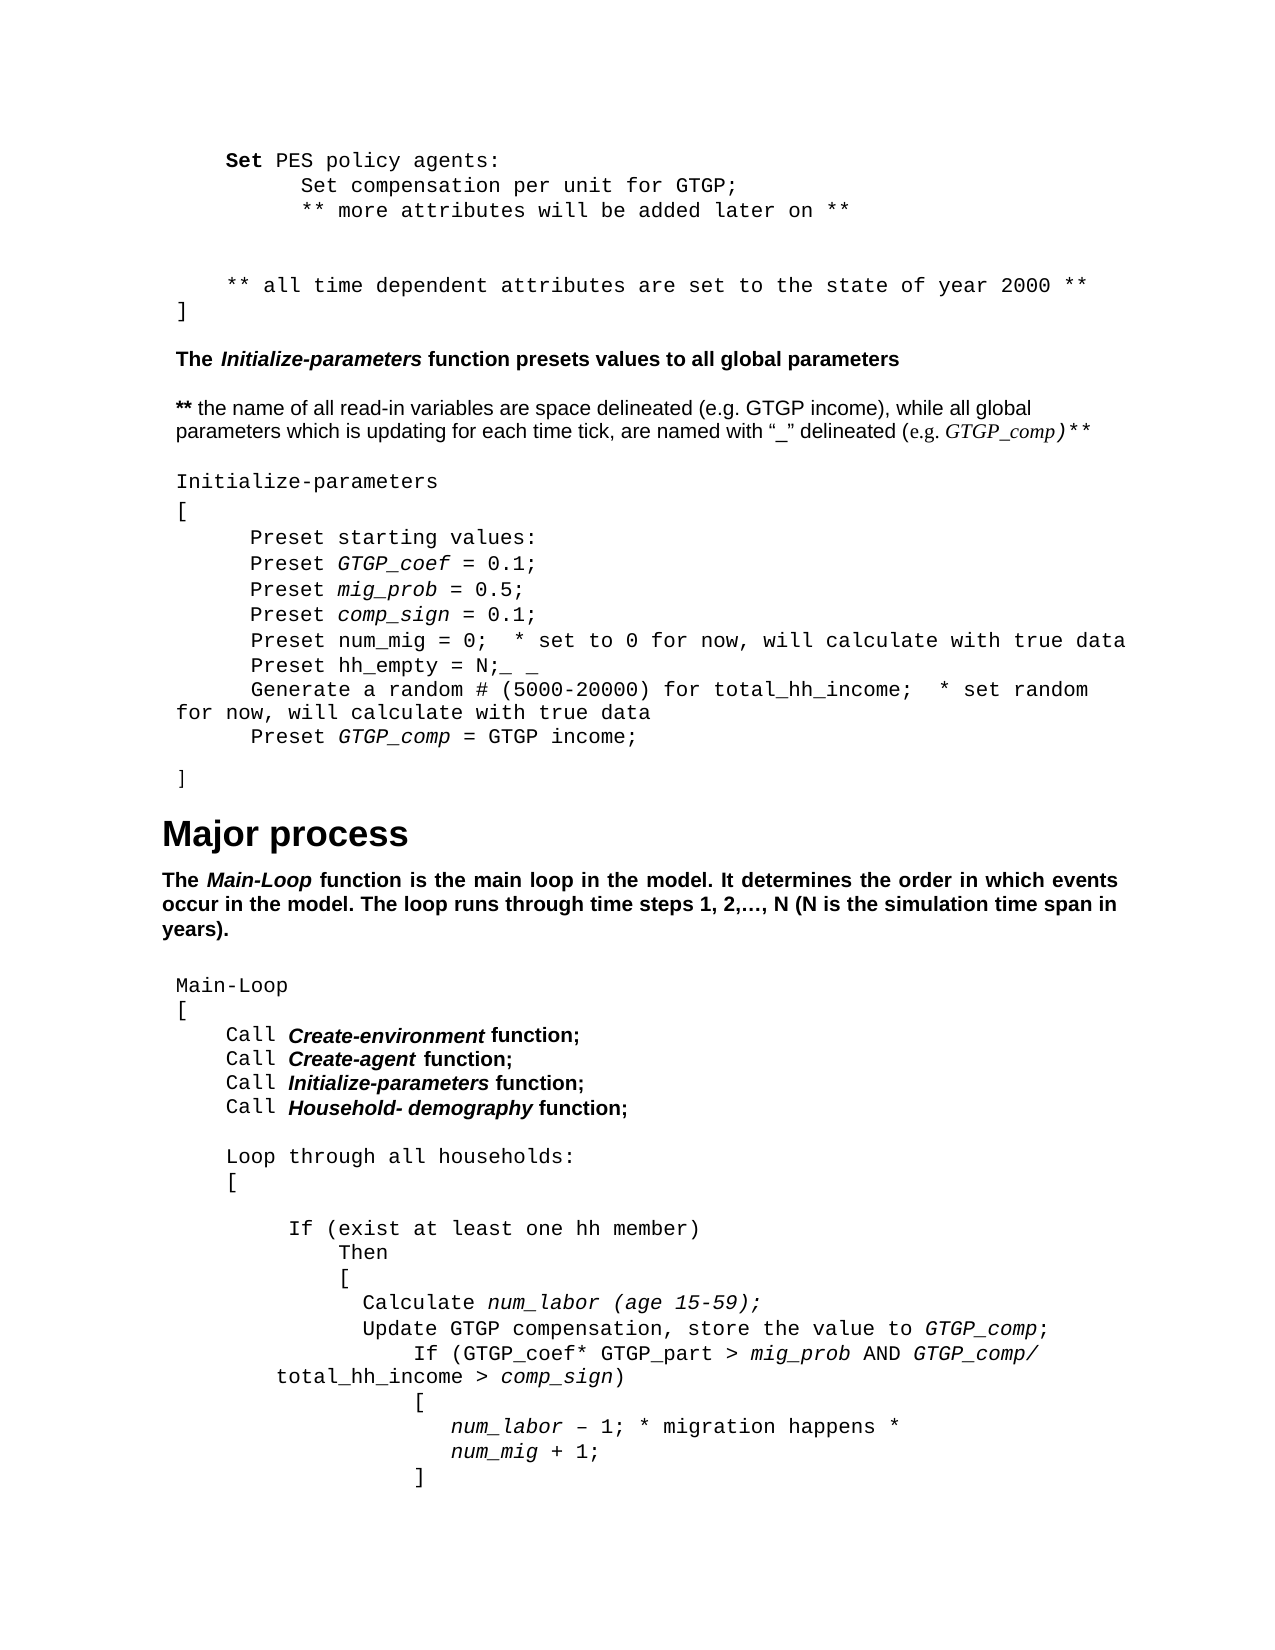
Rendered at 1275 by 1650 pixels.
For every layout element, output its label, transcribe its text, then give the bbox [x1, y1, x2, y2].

text Calculate num_labor (age 15-59); [150, 1292, 1127, 1316]
text [ [226, 1171, 1127, 1194]
text Call Create-agent function; [176, 1048, 1127, 1071]
text Preset GTGP_coef = 0.1; [150, 553, 1127, 577]
text Preset hh_empty = N;_ _ [176, 654, 1127, 677]
text [ [176, 500, 341, 524]
text ** the name of all read-in variables are space delineated (e.g. GTGP income), while all global parameters which is updating for each time tick, are named with “_” delineated (e.g. GTGP_comp)** [176, 397, 1127, 443]
text Preset starting values: [150, 527, 1127, 551]
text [226, 200, 1127, 224]
text Preset GTGP_comp = GTGP income; [176, 725, 1127, 748]
text ] [276, 1466, 1127, 1490]
text ] [150, 769, 1125, 790]
text The Initialize-parameters function presets values to all global parameters [176, 348, 1127, 371]
text ] [176, 300, 1127, 323]
text ** all time dependent attributes are set to the state of year 2000 ** [226, 275, 1127, 299]
text Preset num_mig = 0; * set to 0 for now, will calculate with true data [176, 629, 1127, 652]
text Preset comp_sign = 0.1; [150, 604, 1127, 628]
text Initialize-parameters [176, 471, 1125, 495]
text Loop through all households: [226, 1146, 1127, 1170]
text The Main-Loop function is the main loop in the model. It determines the order in which events occur in the model. The loop runs through time steps 1, 2,…, N (N is the simulation time span in years). [162, 867, 1119, 941]
text Update GTGP compensation, store the value to GTGP_comp; [150, 1318, 1127, 1341]
text [ [226, 1267, 1127, 1290]
text num_mig + 1; [276, 1441, 1127, 1465]
text [ [276, 1391, 1127, 1415]
text Generate a random # (5000-20000) for total_hh_income; * set random for now, will calculate with true data [176, 678, 1127, 724]
text Call Create-environment function; [176, 1024, 1127, 1047]
text Call Initialize-parameters function; [176, 1072, 1127, 1095]
text If (exist at least one hh member) [226, 1218, 1127, 1242]
text num_labor – 1; * migration happens * [276, 1416, 1127, 1440]
text Call Household- demography function; [176, 1097, 1127, 1120]
text If (GTGP_coef* GTGP_part > mig_prob AND GTGP_comp/ total_hh_income > comp_sign) [276, 1343, 1127, 1390]
text Then [226, 1242, 1127, 1266]
text [ [176, 1000, 1127, 1023]
text Set PES policy agents: [226, 150, 1127, 174]
text Preset mig_prob = 0.5; [150, 579, 1127, 602]
text Main-Loop [176, 975, 1127, 998]
text Major process [162, 812, 1125, 854]
text Set compensation per unit for GTGP; [226, 175, 1127, 199]
